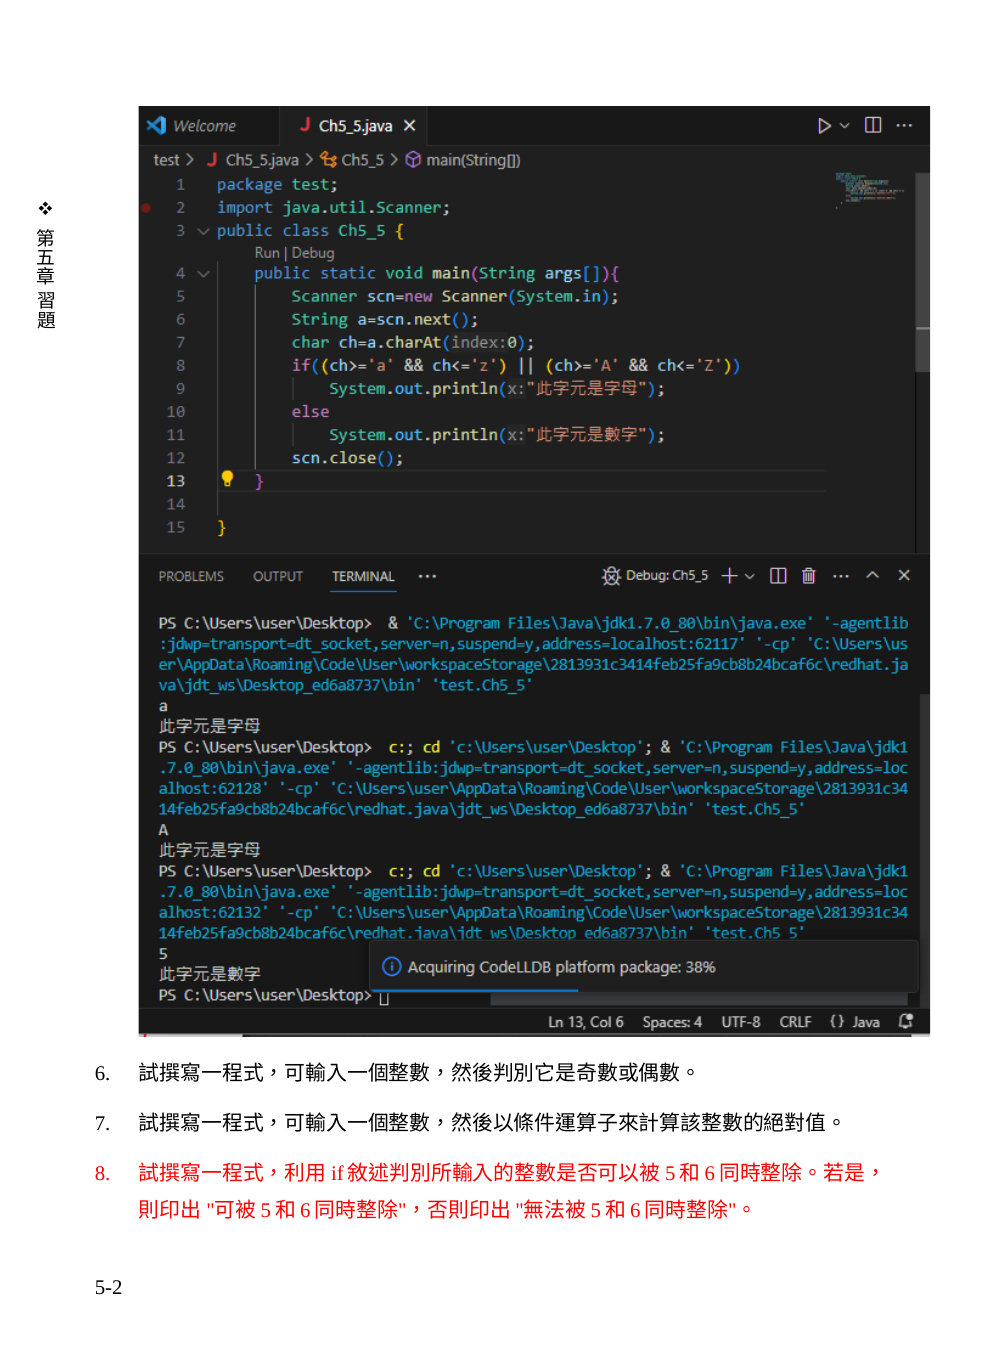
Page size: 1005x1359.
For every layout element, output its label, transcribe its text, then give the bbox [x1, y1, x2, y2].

picture [138, 106, 931, 1037]
text 試撰寫一程式，可輸入一個整數，然後判別它是奇數或偶數。 [94, 1049, 886, 1086]
text 試撰寫一程式，可輸入一個整數，然後以條件運算子來計算該整數的絕對值。 [94, 1099, 886, 1136]
text 試撰寫一程式，利用if敘述判別所輸入的整數是否可以被5和6同時整除。若是，則印出 "可被5和6同時整除"，否則印出 "無法被5和6同時整除"。 [94, 1149, 886, 1224]
